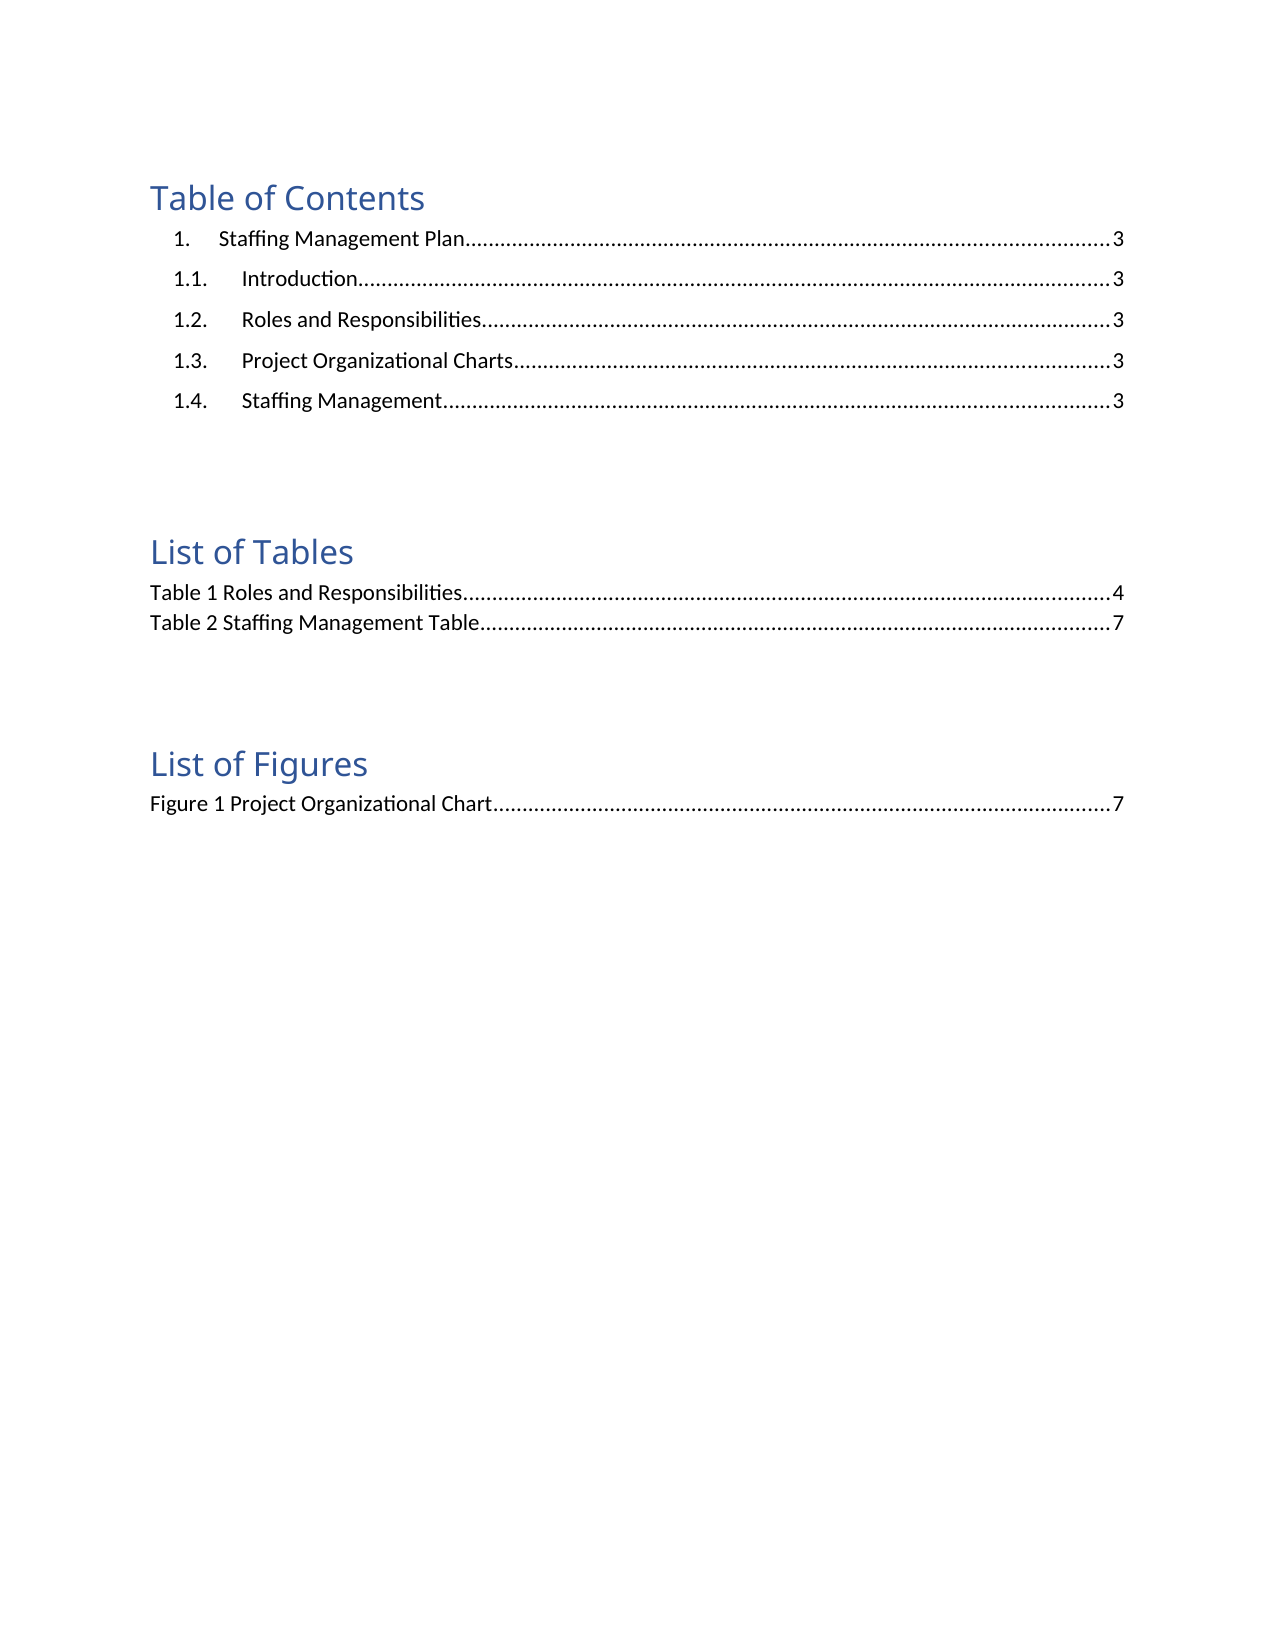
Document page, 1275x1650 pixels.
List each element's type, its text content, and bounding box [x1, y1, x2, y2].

subtitle List of Figures [150, 741, 1125, 786]
text Figure 1 Project Organizational Chart 7 [150, 789, 1125, 818]
text Table 2 Staffing Management Table 7 [150, 608, 1125, 636]
subtitle List of Tables [150, 529, 1125, 574]
text Table 1 Roles and Responsibilities 4 [150, 578, 1125, 606]
